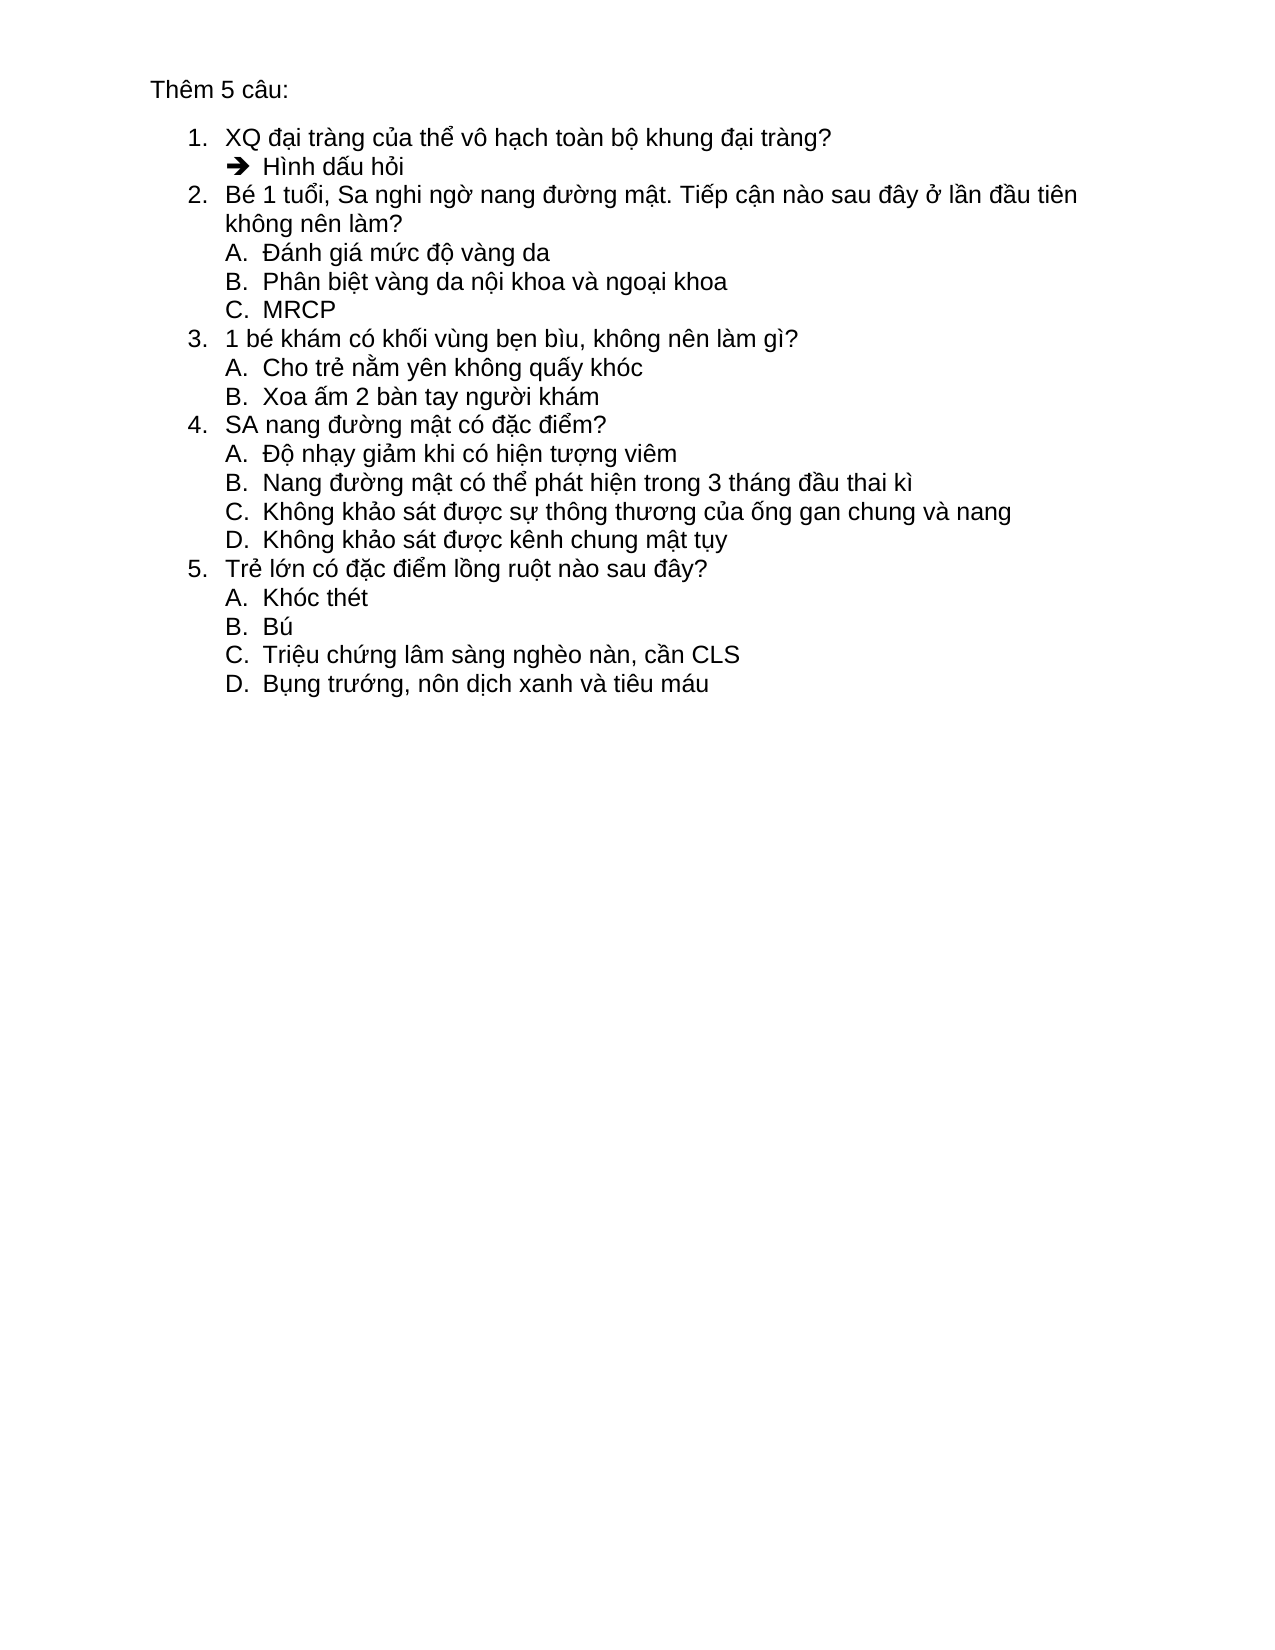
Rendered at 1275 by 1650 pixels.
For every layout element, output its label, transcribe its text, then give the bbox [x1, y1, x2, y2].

list Cho trẻ nằm yên không quấy khóc [225, 353, 1125, 382]
list SA nang đường mật có đặc điểm? [187, 410, 1125, 439]
list Bụng trướng, nôn dịch xanh và tiêu máu [225, 669, 1125, 698]
list Độ nhạy giảm khi có hiện tượng viêm [225, 439, 1125, 468]
list Không khảo sát được sự thông thương của ống gan chung và nang [225, 497, 1125, 525]
list Hình dấu hỏi [225, 151, 1125, 180]
list 1 bé khám có khối vùng bẹn bìu, không nên làm gì? [187, 324, 1125, 353]
list Triệu chứng lâm sàng nghèo nàn, cần CLS [225, 640, 1125, 669]
text Thêm 5 câu: [150, 75, 1125, 104]
list Trẻ lớn có đặc điểm lồng ruột nào sau đây? [187, 554, 1125, 583]
list Xoa ấm 2 bàn tay người khám [225, 382, 1125, 410]
list XQ đại tràng của thể vô hạch toàn bộ khung đại tràng? [187, 123, 1125, 151]
list Bú [225, 612, 1125, 640]
list Không khảo sát được kênh chung mật tụy [225, 525, 1125, 554]
list Phân biệt vàng da nội khoa và ngoại khoa [225, 267, 1125, 295]
list Bé 1 tuổi, Sa nghi ngờ nang đường mật. Tiếp cận nào sau đây ở lần đầu tiên không nên làm? [187, 180, 1125, 238]
list Nang đường mật có thể phát hiện trong 3 tháng đầu thai kì [225, 468, 1125, 497]
list Khóc thét [225, 583, 1125, 612]
list MRCP [225, 295, 1125, 324]
list Đánh giá mức độ vàng da [225, 238, 1125, 267]
